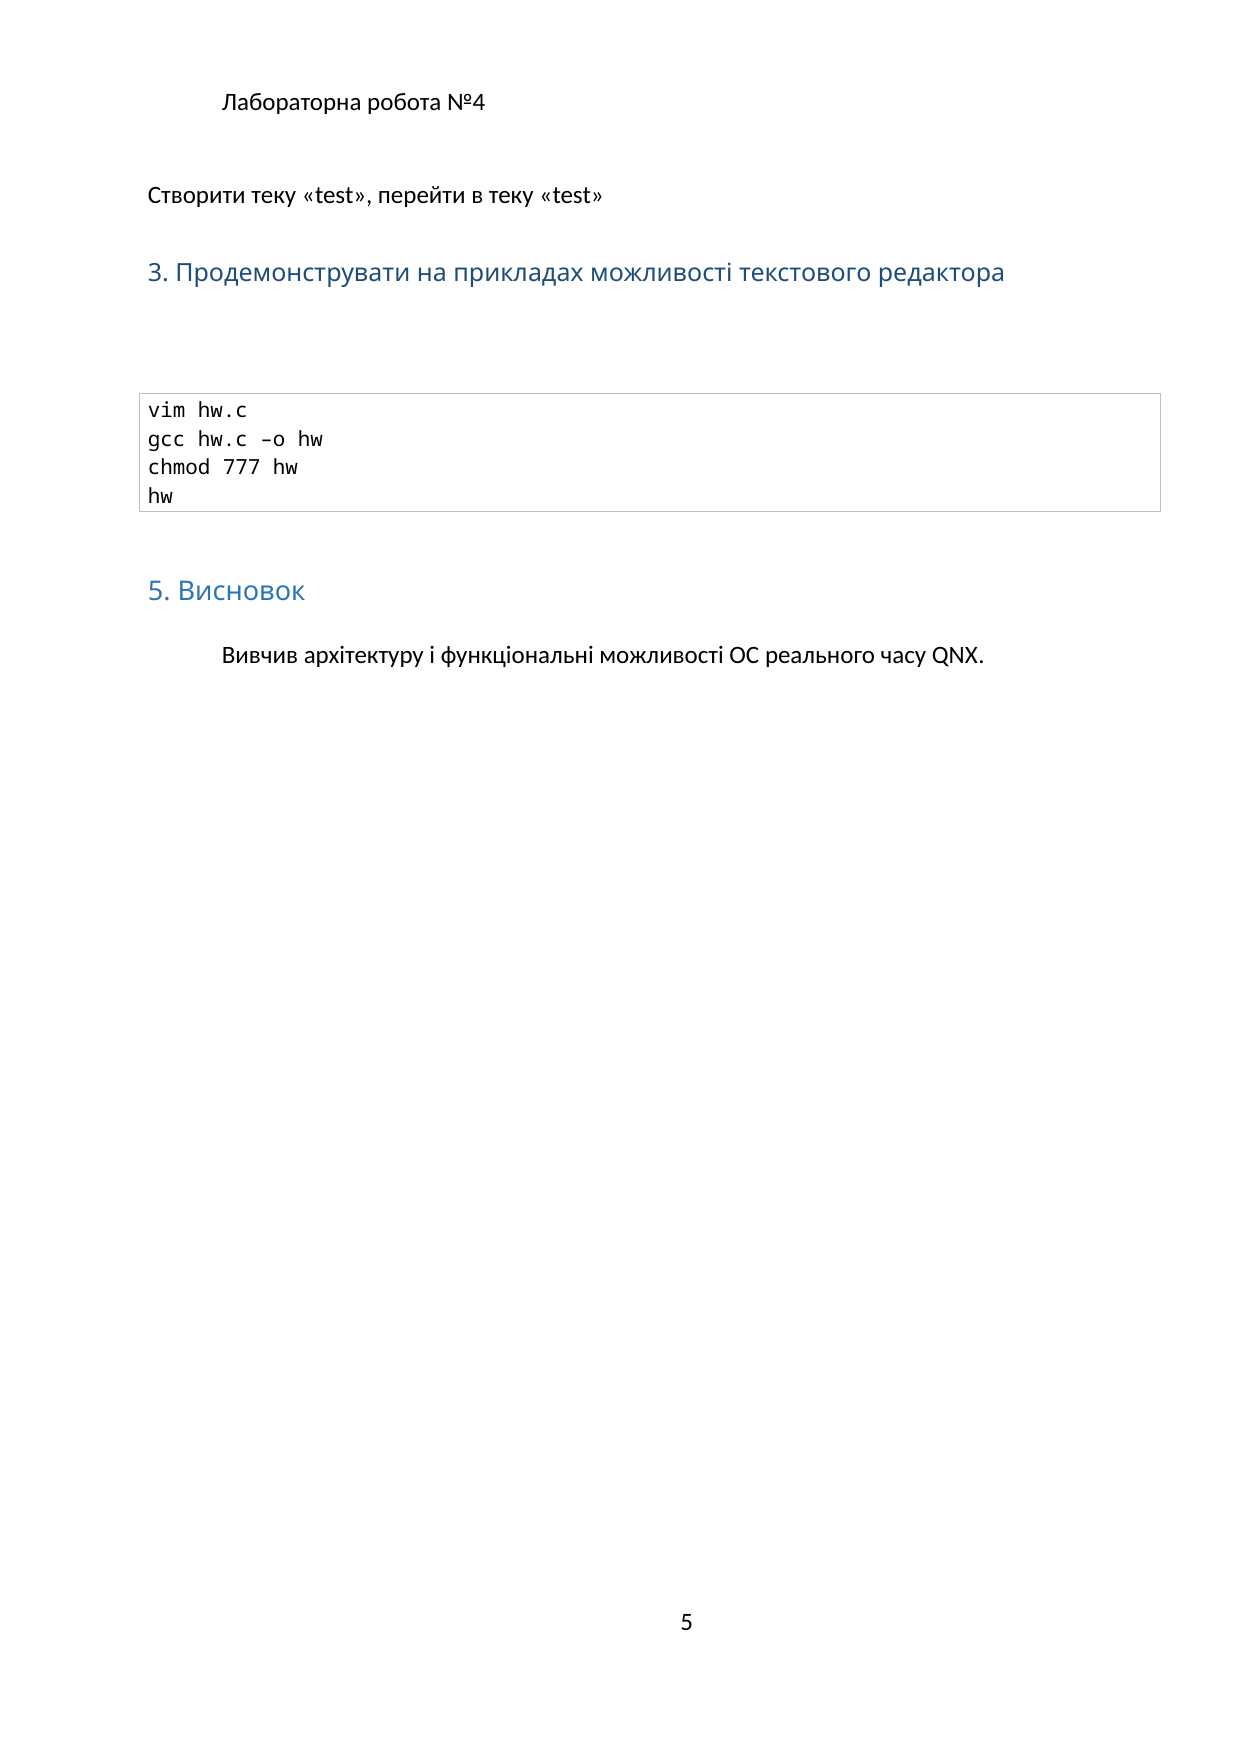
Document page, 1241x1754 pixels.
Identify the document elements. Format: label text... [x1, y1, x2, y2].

subtitle 3. Продемонструвати на прикладах можливості текстового редактора [148, 254, 1152, 288]
text vim hw.c [140, 394, 1160, 424]
subtitle 5. Висновок [148, 571, 1152, 608]
text hw [140, 478, 1160, 511]
text Вивчив архітектуру і функціональні можливості ОС реального часу QNX. [148, 639, 1152, 669]
text gcc hw.c –o hw [148, 424, 1152, 452]
text chmod 777 hw [148, 452, 1152, 478]
text Створити теку «test», перейти в теку «test» [148, 179, 1152, 210]
